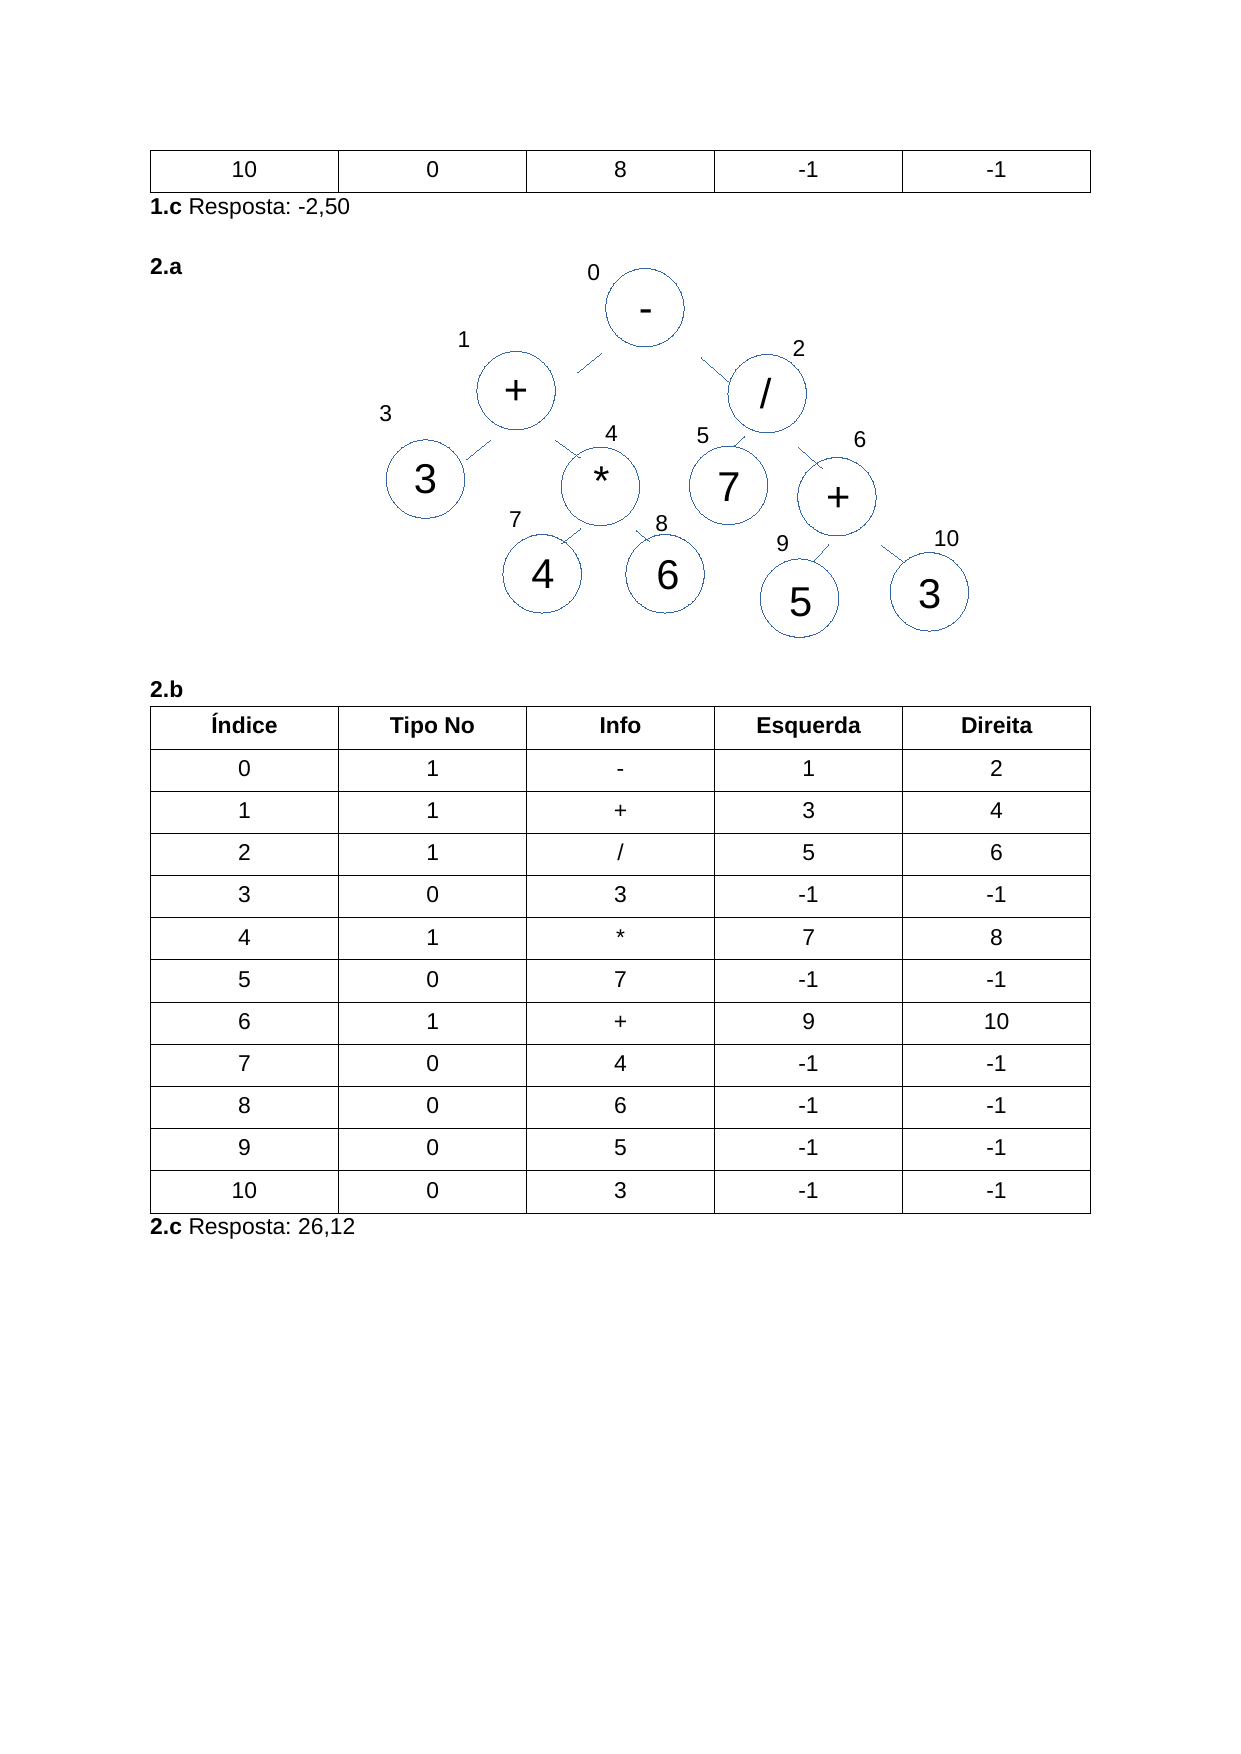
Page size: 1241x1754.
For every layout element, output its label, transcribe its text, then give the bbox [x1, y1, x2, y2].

table_cell + [527, 792, 714, 833]
table_header Índice [151, 707, 338, 748]
table_cell 7 [527, 960, 714, 1002]
table_cell 7 [715, 918, 902, 959]
table_header Tipo No [339, 707, 526, 748]
table_cell -1 [903, 1045, 1090, 1086]
table_cell 2 [903, 750, 1090, 791]
table_cell -1 [903, 1171, 1090, 1212]
table_cell 8 [151, 1087, 338, 1128]
table_cell 4 [527, 1045, 714, 1086]
table_cell 0 [339, 151, 526, 192]
table_cell -1 [715, 151, 902, 192]
table_cell -1 [903, 1129, 1090, 1170]
text 1.c Resposta: -2,50 [150, 193, 1090, 219]
table_cell 1 [339, 750, 526, 791]
table_cell 2 [151, 834, 338, 875]
table_cell -1 [715, 1045, 902, 1086]
table_cell * [527, 918, 714, 959]
table_cell 3 [151, 876, 338, 917]
table_cell 10 [903, 1003, 1090, 1044]
table_cell 4 [903, 792, 1090, 833]
table_header Info [527, 707, 714, 748]
table_cell 1 [339, 792, 526, 833]
table_cell 3 [527, 1171, 714, 1212]
table_cell -1 [903, 1087, 1090, 1128]
table_cell 5 [527, 1129, 714, 1170]
table_cell - [527, 750, 714, 791]
table_cell 0 [339, 1045, 526, 1086]
table_cell 3 [527, 876, 714, 917]
table_cell 0 [339, 1087, 526, 1128]
table_cell + [527, 1003, 714, 1044]
table_cell 0 [339, 960, 526, 1002]
table_cell 0 [339, 876, 526, 917]
text 2.c Resposta: 26,12 [150, 1214, 1090, 1239]
table_cell 6 [903, 834, 1090, 875]
table_cell 0 [339, 1171, 526, 1212]
table_cell 0 [339, 1129, 526, 1170]
table_cell 8 [903, 918, 1090, 959]
table_cell / [527, 834, 714, 875]
table_cell 6 [527, 1087, 714, 1128]
table_cell -1 [715, 960, 902, 1002]
table_cell -1 [903, 151, 1090, 192]
table_cell -1 [903, 960, 1090, 1002]
table_cell 5 [151, 960, 338, 1002]
table_cell 5 [715, 834, 902, 875]
table_cell 1 [339, 1003, 526, 1044]
table_cell 1 [339, 834, 526, 875]
table_cell -1 [715, 1171, 902, 1212]
table_cell 1 [715, 750, 902, 791]
table_cell 10 [151, 1171, 338, 1212]
table_cell 10 [151, 151, 338, 192]
table_cell -1 [715, 1087, 902, 1128]
table_cell 9 [151, 1129, 338, 1170]
table_cell 6 [151, 1003, 338, 1044]
table_cell 8 [527, 151, 714, 192]
table_cell 1 [151, 792, 338, 833]
table_cell 3 [715, 792, 902, 833]
table_cell -1 [903, 876, 1090, 917]
table_cell 1 [339, 918, 526, 959]
table_cell 7 [151, 1045, 338, 1086]
table_header Direita [903, 707, 1090, 748]
table_cell 9 [715, 1003, 902, 1044]
text 2.b [150, 676, 1090, 702]
table_cell 4 [151, 918, 338, 959]
table_cell -1 [715, 876, 902, 917]
table_header Esquerda [715, 707, 902, 748]
table_cell -1 [715, 1129, 902, 1170]
table_cell 0 [151, 750, 338, 791]
text 2.a [150, 253, 1090, 279]
